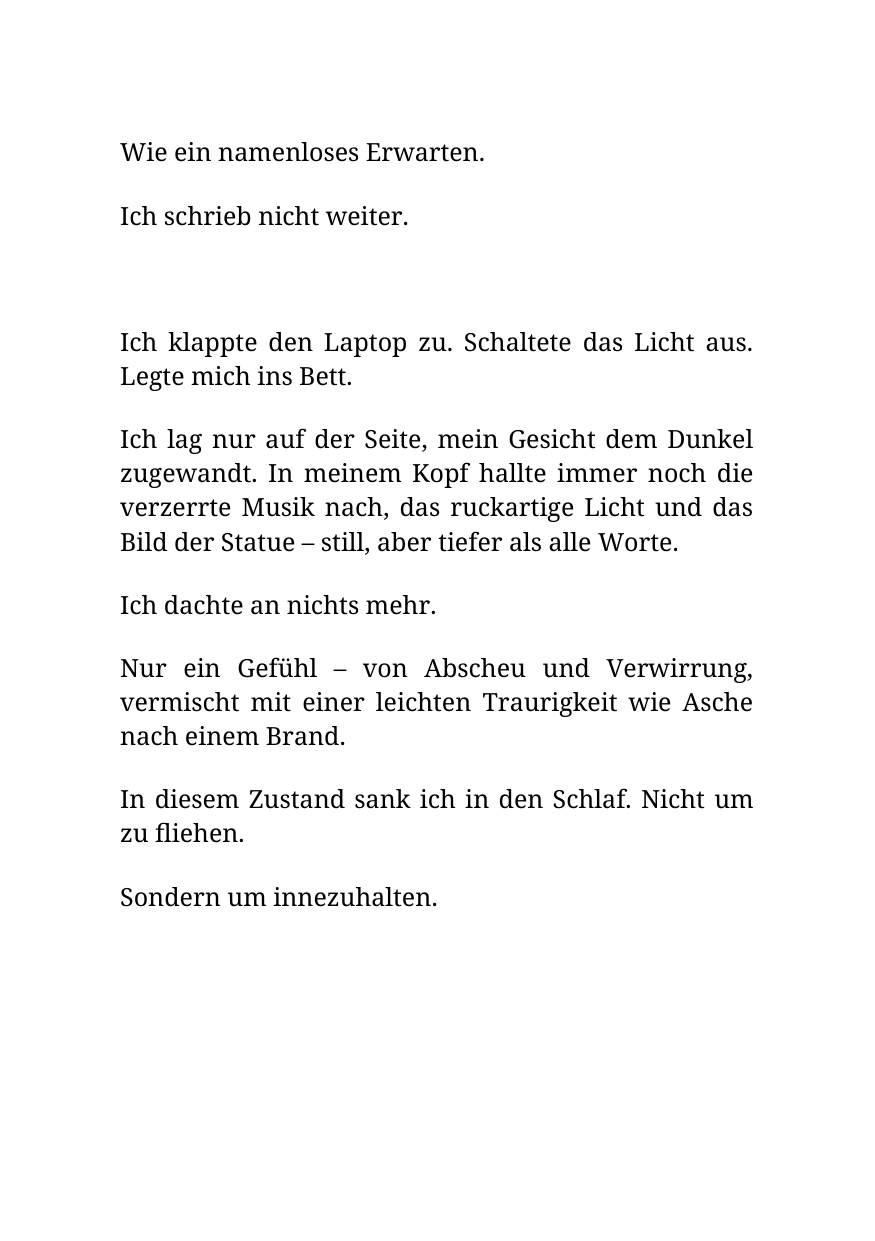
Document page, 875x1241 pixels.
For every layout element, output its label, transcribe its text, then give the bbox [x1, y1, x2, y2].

text Sondern um innezuhalten. [120, 879, 754, 913]
text Wie ein namenloses Erwarten. [120, 135, 754, 169]
text Ich dachte an nichts mehr. [120, 587, 754, 621]
text Ich schrieb nicht weiter. [120, 198, 754, 232]
text In diesem Zustand sank ich in den Schlaf. Nicht um zu fliehen. [120, 782, 754, 850]
text Nur ein Gefühl – von Abscheu und Verwirrung, vermischt mit einer leichten Traurigkeit wie Asche nach einem Brand. [120, 651, 754, 753]
text Ich lag nur auf der Seite, mein Gesicht dem Dunkel zugewandt. In meinem Kopf hallte immer noch die verzerrte Musik nach, das ruckartige Licht und das Bild der Statue – still, aber tiefer als alle Worte. [120, 422, 754, 558]
text Ich klappte den Laptop zu. Schaltete das Licht aus. Legte mich ins Bett. [120, 325, 754, 393]
